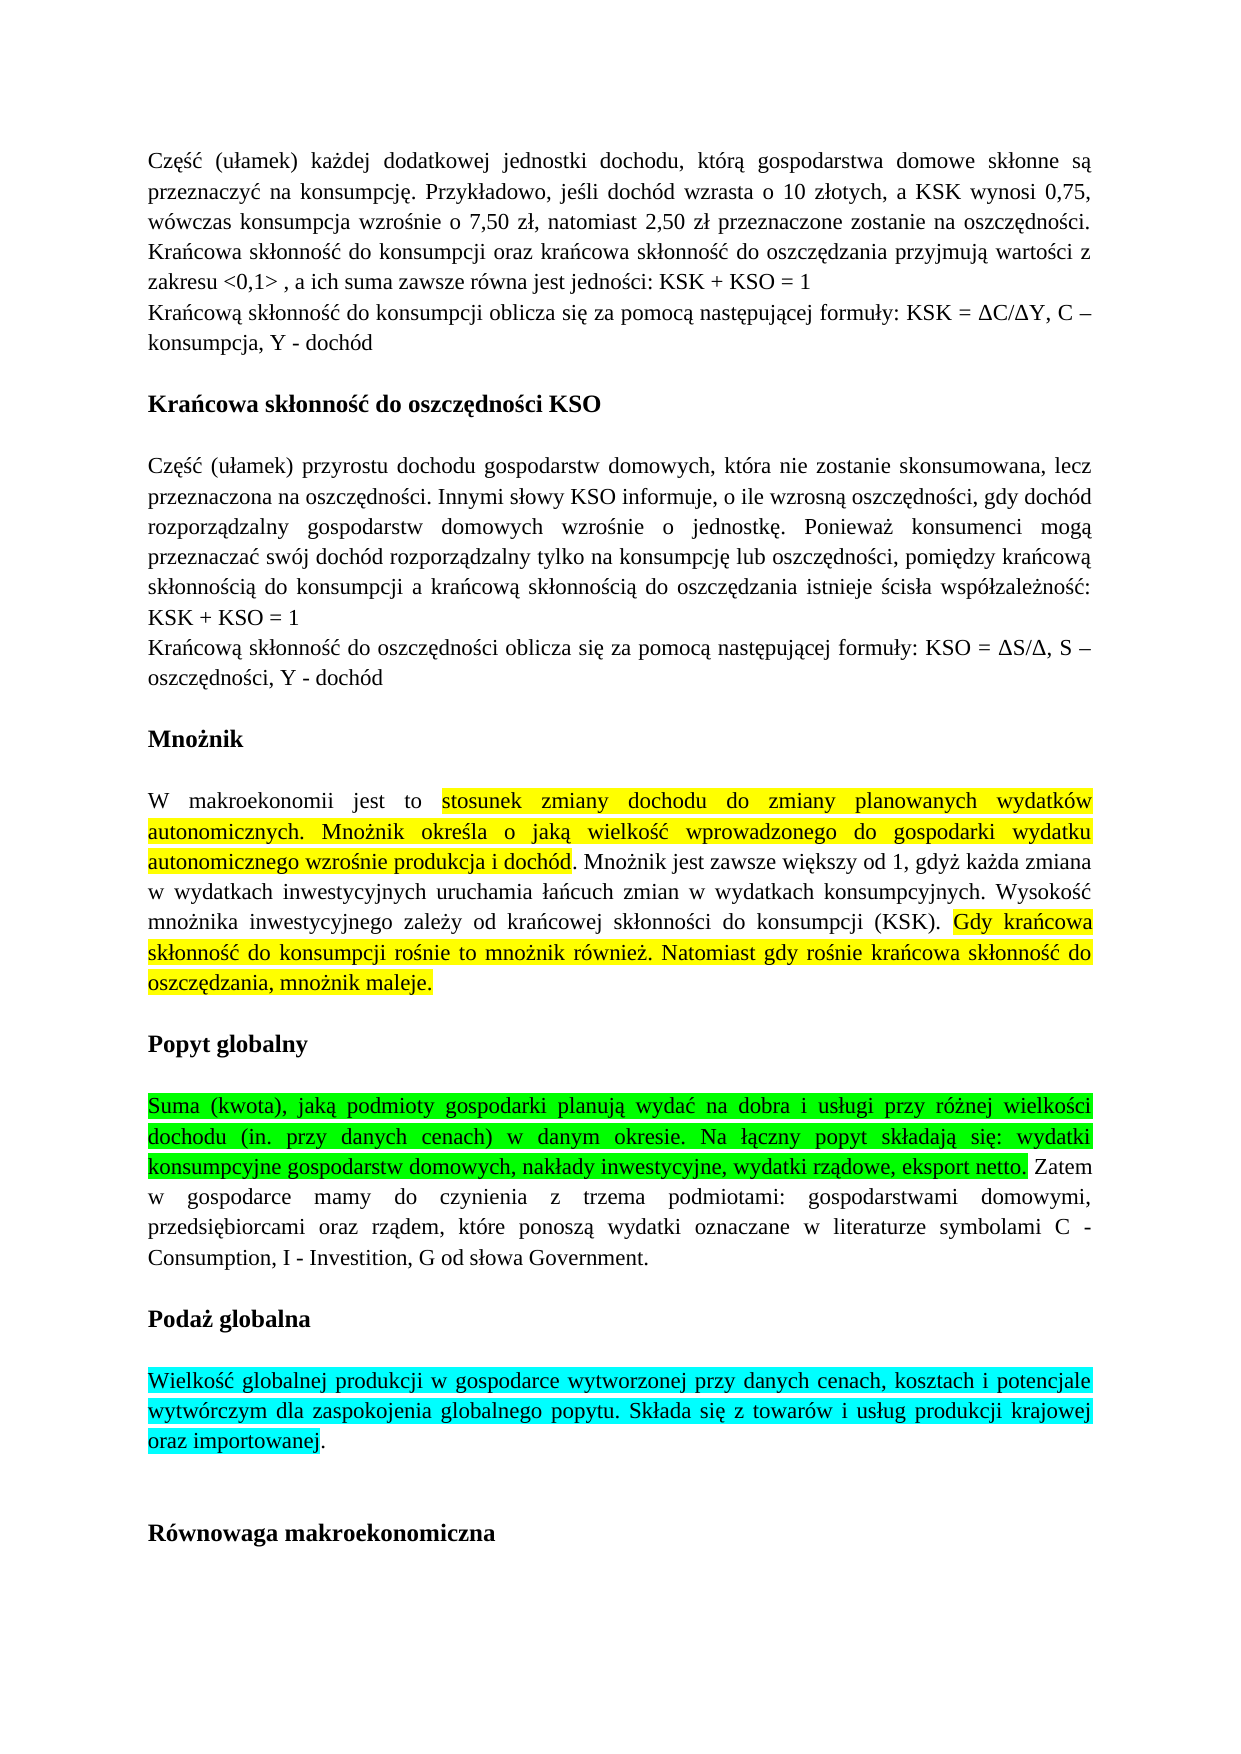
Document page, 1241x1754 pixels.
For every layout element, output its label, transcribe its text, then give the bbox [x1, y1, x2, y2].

text Suma (kwota), jaką podmioty gospodarki planują wydać na dobra i usługi przy różnej wielkości dochodu (in. przy danych cenach) w danym okresie. Na łączny popyt składają się: wydatki konsumpcyjne gospodarstw domowych, nakłady inwestycyjne, wydatki rządowe, eksport netto. Zatem w gospodarce mamy do czynienia z trzema podmiotami: gospodarstwami domowymi, przedsiębiorcami oraz rządem, które ponoszą wydatki oznaczane w literaturze symbolami C - Consumption, I - Investition, G od słowa Government. [148, 1149, 1093, 1270]
text Krańcowa skłonność do oszczędności KSO [148, 389, 1093, 418]
text Część (ułamek) przyrostu dochodu gospodarstw domowych, która nie zostanie skonsumowana, lecz przeznaczona na oszczędności. Innymi słowy KSO informuje, o ile wzrosną oszczędności, gdy dochód rozporządzalny gospodarstw domowych wzrośnie o jednostkę. Ponieważ konsumenci mogą przeznaczać swój dochód rozporządzalny tylko na konsumpcję lub oszczędności, pomiędzy krańcową skłonnością do konsumpcji a krańcową skłonnością do oszczędzania istnieje ścisła współzależność: KSK + KSO = 1 [148, 452, 1093, 630]
text Podaż globalna [148, 1304, 1093, 1333]
text W makroekonomii jest to stosunek zmiany dochodu do zmiany planowanych wydatków autonomicznych. Mnożnik określa o jaką wielkość wprowadzonego do gospodarki wydatku autonomicznego wzrośnie produkcja i dochód. Mnożnik jest zawsze większy od 1, gdyż każda zmiana w wydatkach inwestycyjnych uruchamia łańcuch zmian w wydatkach konsumpcyjnych. Wysokość mnożnika inwestycyjnego zależy od krańcowej skłonności do konsumpcji (KSK). Gdy krańcowa skłonność do konsumpcji rośnie to mnożnik również. Natomiast gdy rośnie krańcowa skłonność do oszczędzania, mnożnik maleje. [148, 844, 1093, 939]
text Równowaga makroekonomiczna [148, 1518, 1093, 1547]
text Krańcową skłonność do konsumpcji oblicza się za pomocą następującej formuły: KSK = ΔC/ΔY, C – konsumpcja, Y - dochód [148, 299, 1093, 355]
text Popyt globalny [148, 1029, 1093, 1058]
text Wielkość globalnej produkcji w gospodarce wytworzonej przy danych cenach, kosztach i potencjale wytwórczym dla zaspokojenia globalnego popytu. Składa się z towarów i usług produkcji krajowej oraz importowanej. [148, 1424, 1093, 1454]
text Część (ułamek) każdej dodatkowej jednostki dochodu, którą gospodarstwa domowe skłonne są przeznaczyć na konsumpcję. Przykładowo, jeśli dochód wzrasta o 10 złotych, a KSK wynosi 0,75, wówczas konsumpcja wzrośnie o 7,50 zł, natomiast 2,50 zł przeznaczone zostanie na oszczędności. Krańcowa skłonność do konsumpcji oraz krańcowa skłonność do oszczędzania przyjmują wartości z zakresu <0,1> , a ich suma zawsze równa jest jedności: KSK + KSO = 1 [148, 148, 1093, 295]
text Mnożnik [148, 724, 1093, 753]
text Krańcową skłonność do oszczędności oblicza się za pomocą następującej formuły: KSO = ΔS/Δ, S – oszczędności, Y - dochód [148, 634, 1093, 690]
